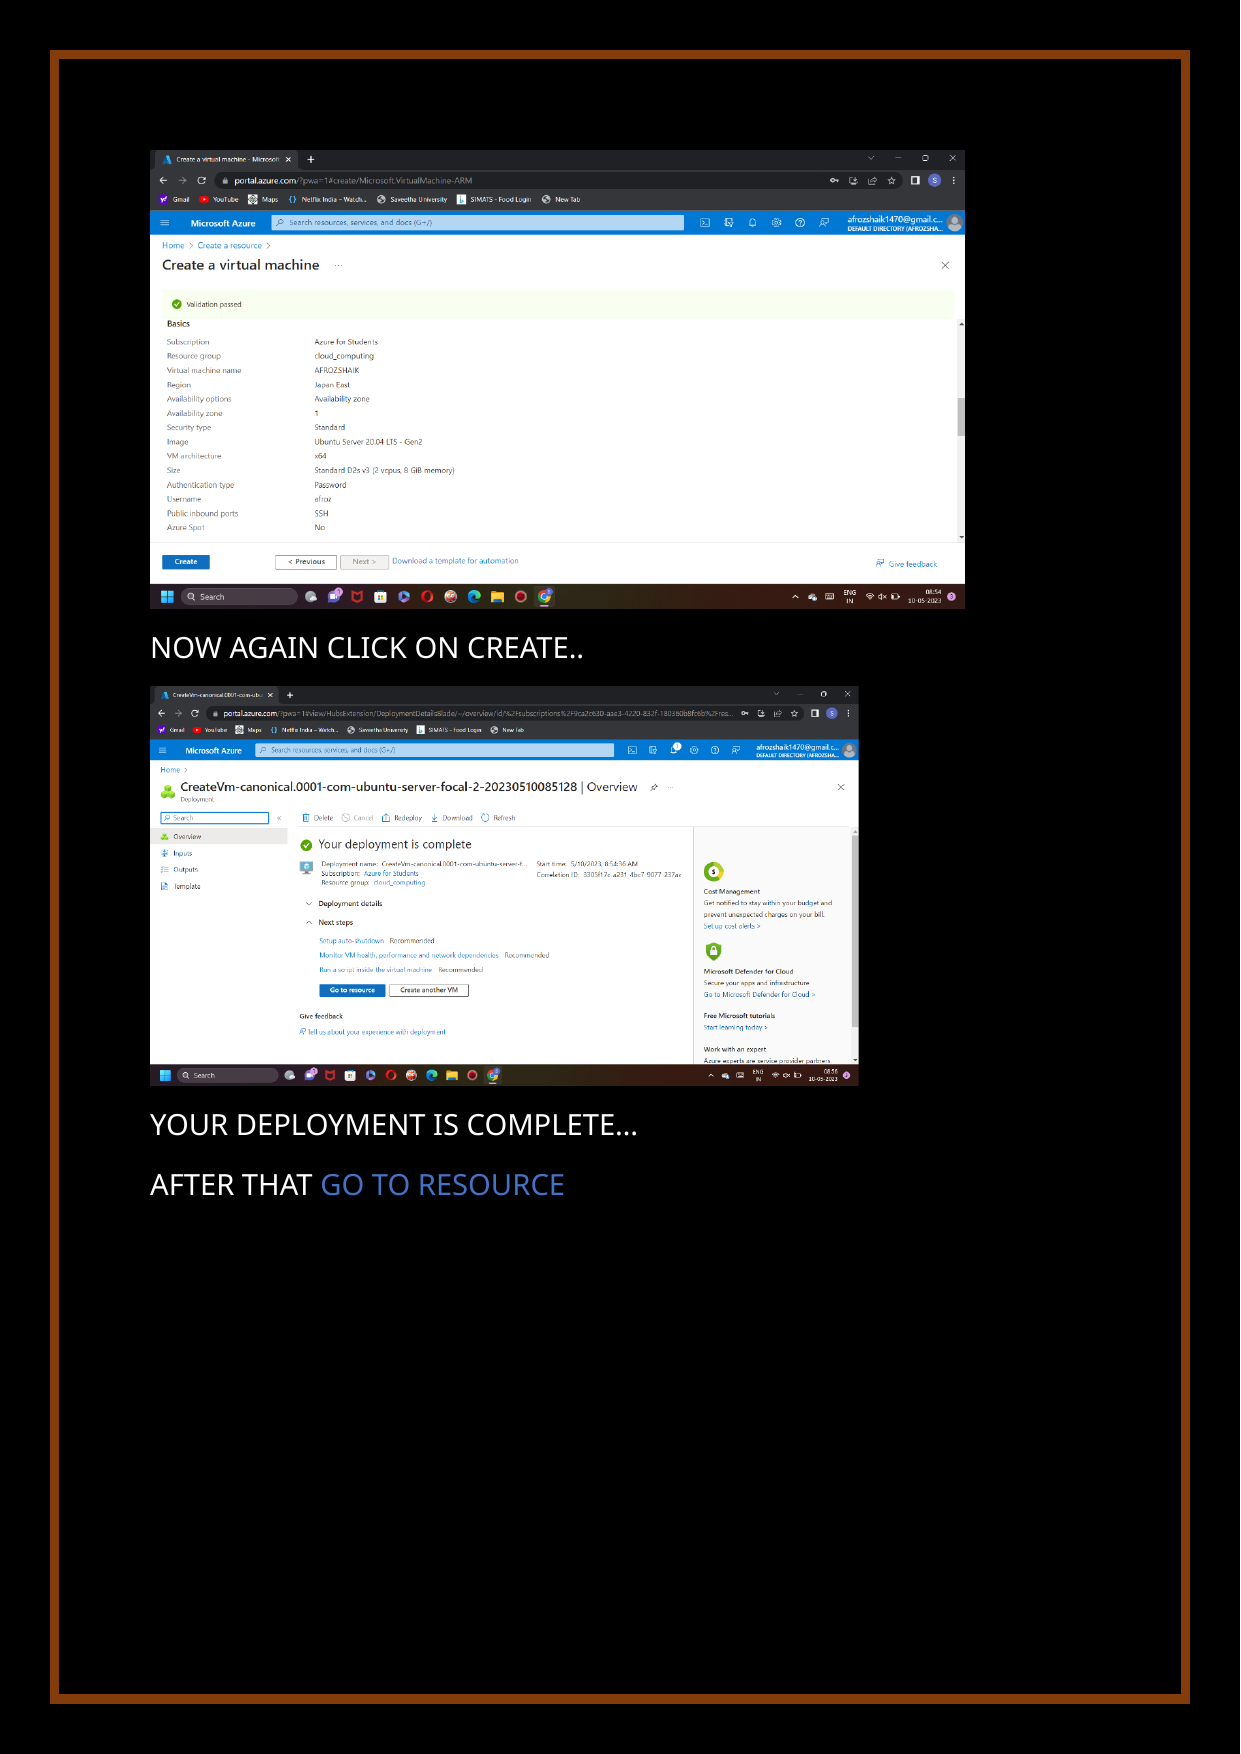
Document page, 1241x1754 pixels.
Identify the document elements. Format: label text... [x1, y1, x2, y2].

picture [150, 150, 965, 609]
text NOW AGAIN CLICK ON CREATE.. [150, 627, 1090, 667]
picture [150, 686, 859, 1086]
text AFTER THAT GO TO RESOURCE [150, 1164, 1090, 1203]
text YOUR DEPLOYMENT IS COMPLETE… [150, 1104, 1090, 1144]
